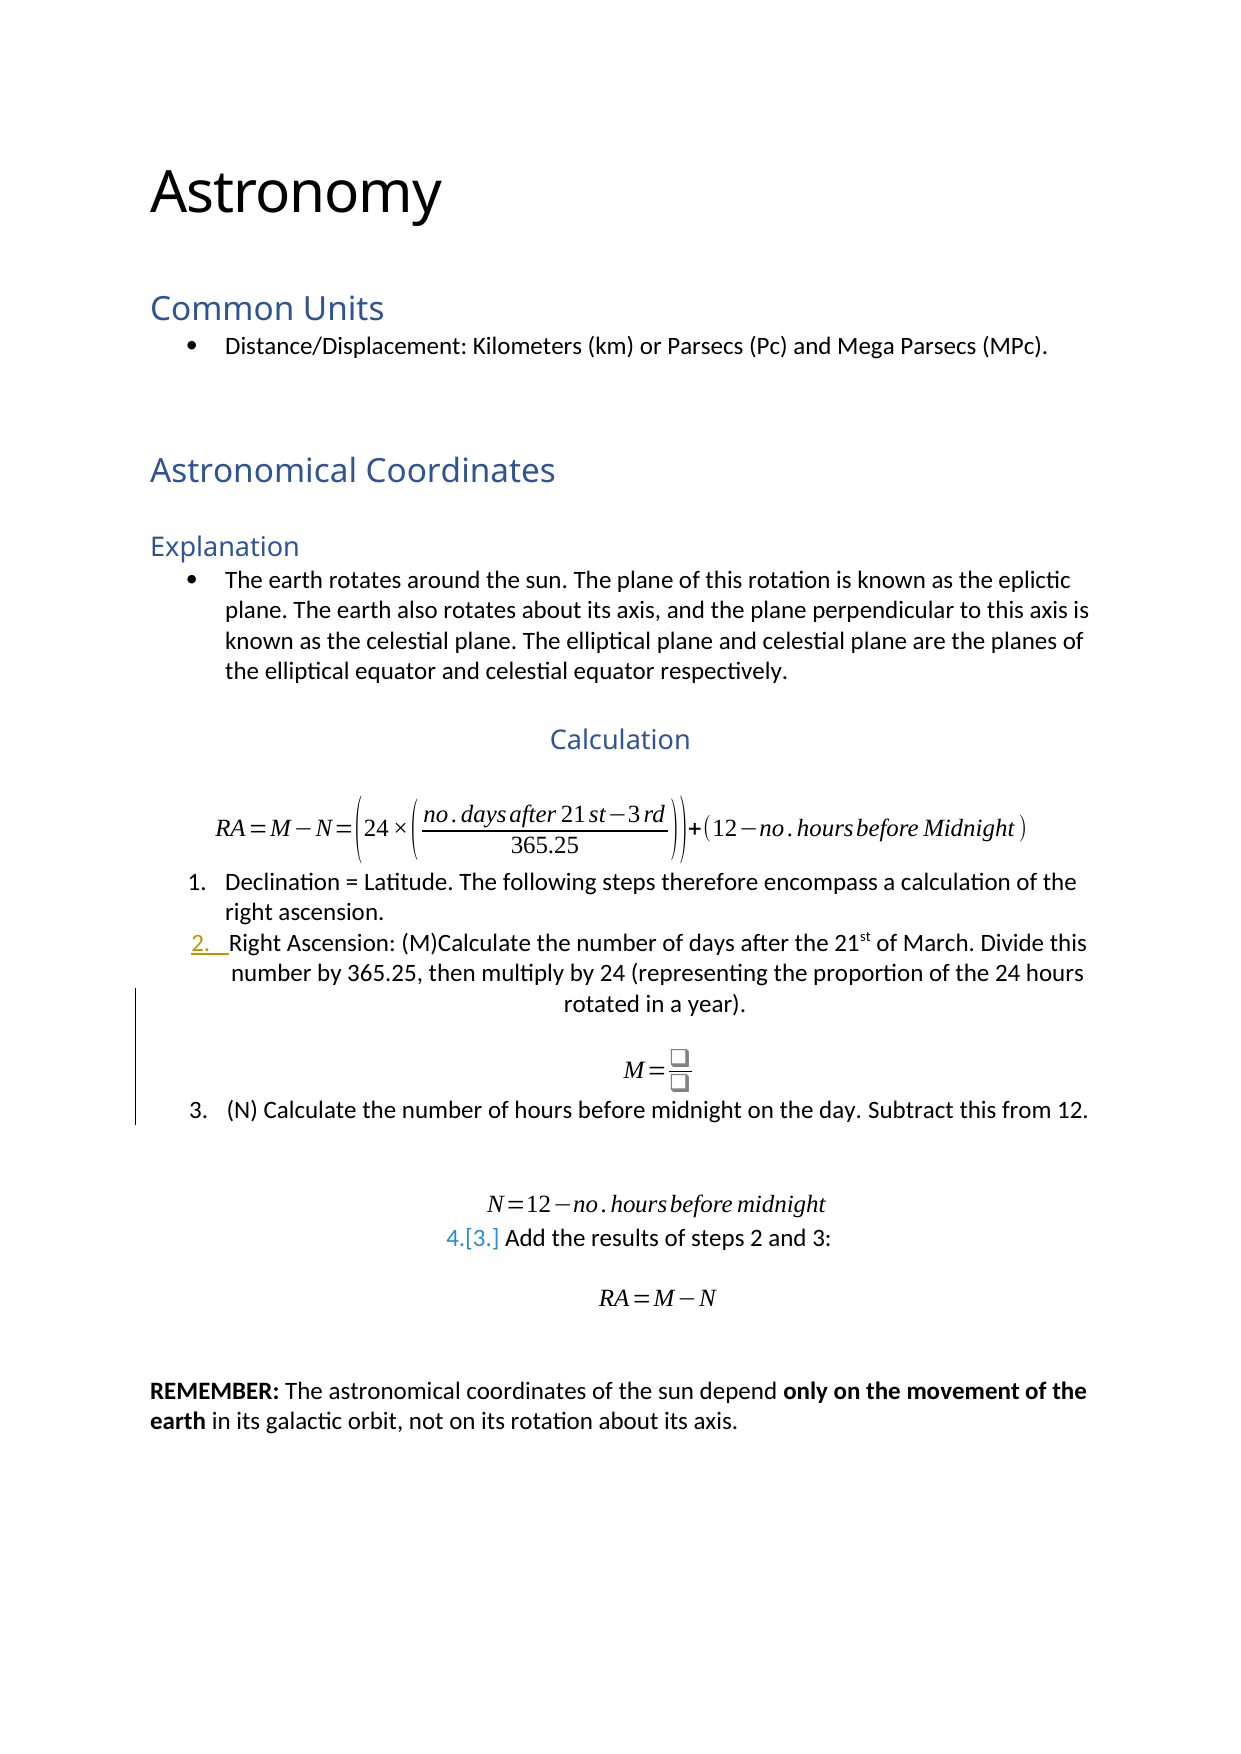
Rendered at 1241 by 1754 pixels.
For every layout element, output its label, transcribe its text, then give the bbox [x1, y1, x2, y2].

subtitle Astronomical Coordinates [150, 447, 1090, 492]
subtitle Explanation [150, 527, 1090, 564]
list Declination = Latitude. The following steps therefore encompass a calculation of the right ascension. [187, 866, 1090, 927]
title Astronomy [150, 150, 1090, 229]
list Distance/Displacement: Kilometers (km) or Parsecs (Pc) and Mega Parsecs (MPc). [187, 330, 1090, 361]
list Add the results of steps 2 and 3: [187, 1222, 1090, 1314]
list (N) Calculate the number of hours before midnight on the day. Subtract this from 12. [187, 1094, 1090, 1222]
subtitle Calculation [150, 721, 1090, 866]
text REMEMBER: The astronomical coordinates of the sun depend only on the movement of the earth in its galactic orbit, not on its rotation about its axis. [150, 1375, 1090, 1436]
subtitle Common Units [150, 285, 1090, 330]
list The earth rotates around the sun. The plane of this rotation is known as the eplictic plane. The earth also rotates about its axis, and the plane perpendicular to this axis is known as the celestial plane. The elliptical plane and celestial plane are the planes of the elliptical equator and celestial equator respectively. [187, 564, 1090, 686]
list Right Ascension: (M)Calculate the number of days after the 21st of March. Divide this number by 365.25, then multiply by 24 (representing the proportion of the 24 hours rotated in a year). [187, 927, 1090, 1094]
